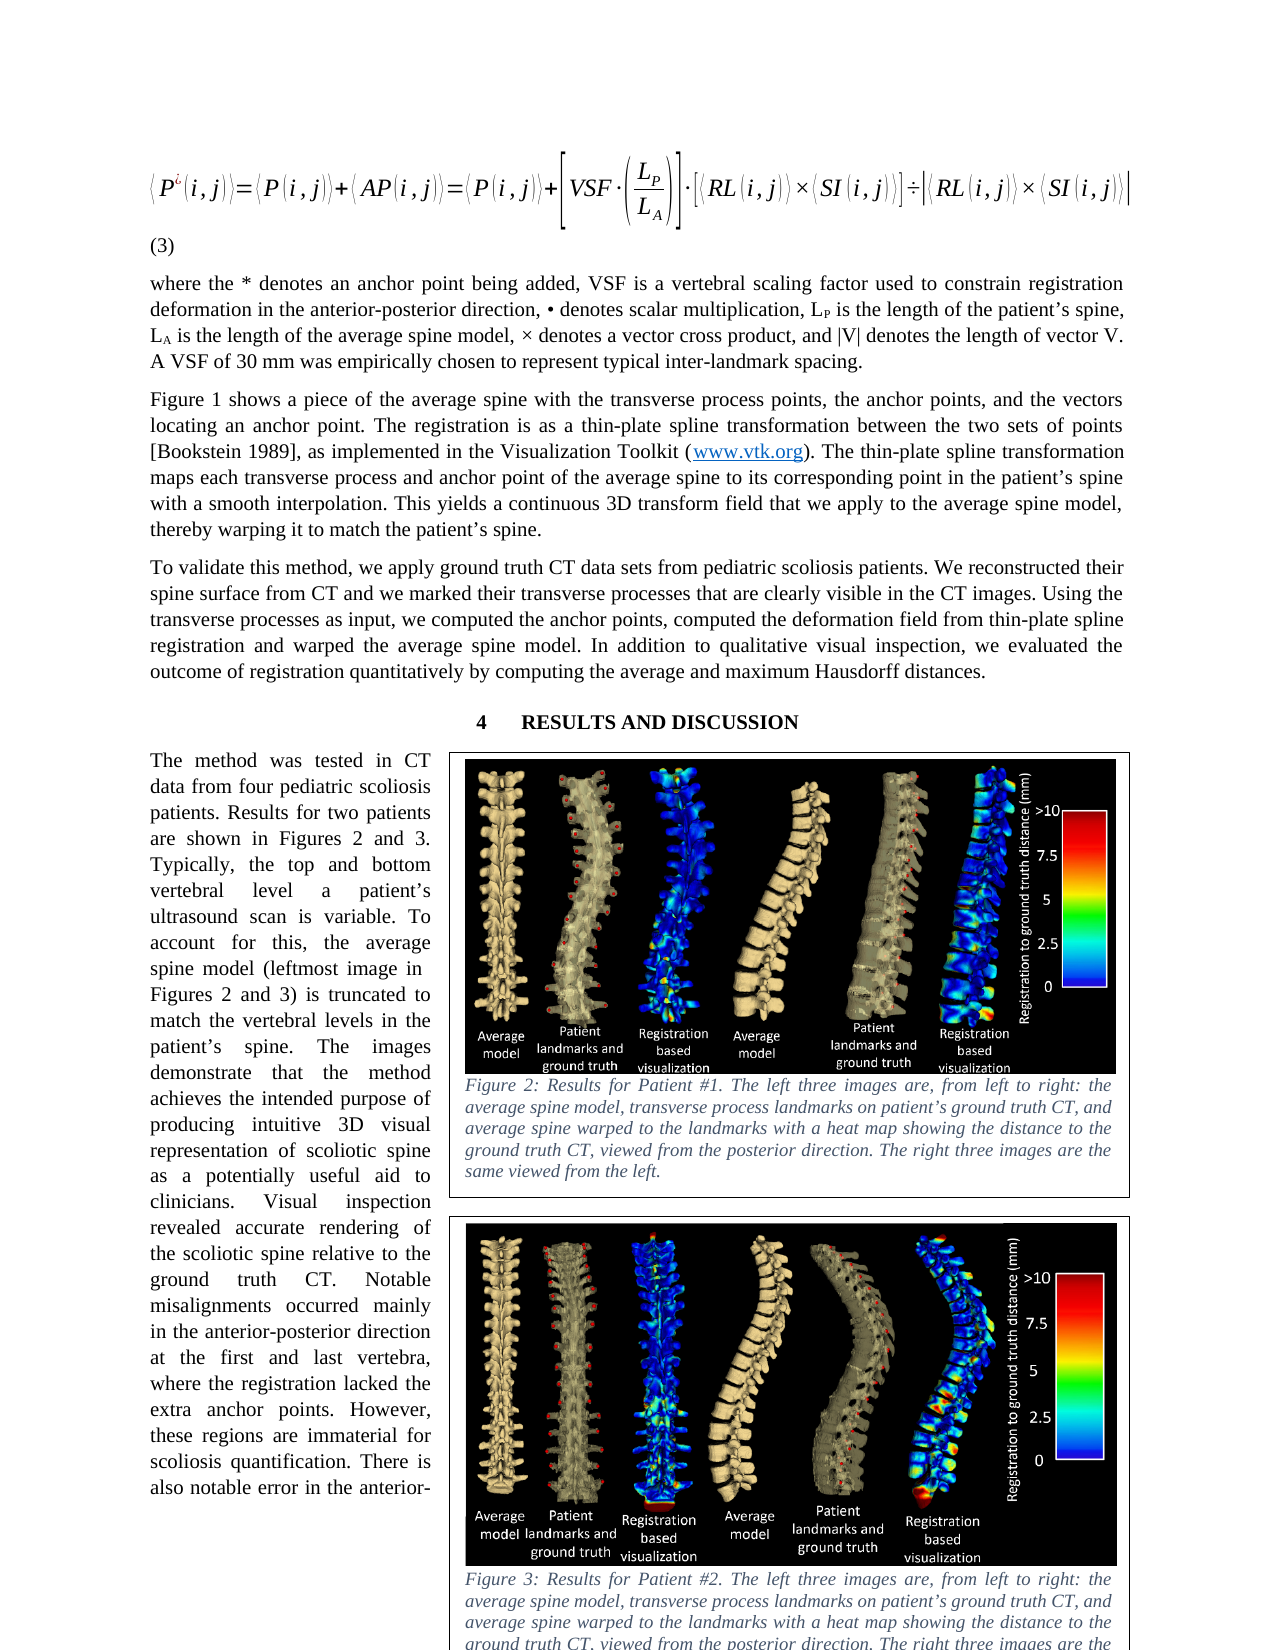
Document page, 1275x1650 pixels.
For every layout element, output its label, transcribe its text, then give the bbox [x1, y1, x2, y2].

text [150, 748, 1125, 1499]
text To validate this method, we apply ground truth CT data sets from pediatric scoliosis patients. We reconstructed their spine surface from CT and we marked their transverse processes that are clearly visible in the CT images. Using the transverse processes as input, we computed the anchor points, computed the deformation field from thin-plate spline registration and warped the average spine model. In addition to qualitative visual inspection, we evaluated the outcome of registration quantitatively by computing the average and maximum Hausdorff distances. [150, 555, 1125, 683]
text where the * denotes an anchor point being added, VSF is a vertebral scaling factor used to constrain registration deformation in the anterior-posterior direction, • denotes scalar multiplication, LP is the length of the patient’s spine, LA is the length of the average spine model, × denotes a vector cross product, and |V| denotes the length of vector V. A VSF of 30 mm was empirically chosen to represent typical inter-landmark spacing. [150, 271, 1125, 373]
text (3) [150, 150, 1125, 257]
text Figure 1 shows a piece of the average spine with the transverse process points, the anchor points, and the vectors locating an anchor point. The registration is as a thin-plate spline transformation between the two sets of points [Bookstein 1989], as implemented in the Visualization Toolkit (www.vtk.org). The thin-plate spline transformation maps each transverse process and anchor point of the average spine to its corresponding point in the patient’s spine with a smooth interpolation. This yields a continuous 3D transform field that we apply to the average spine model, thereby warping it to match the patient’s spine. [150, 387, 1125, 541]
subtitle RESULTS AND DISCUSSION [150, 710, 1125, 734]
picture [465, 1223, 1117, 1566]
picture [466, 760, 1115, 1073]
